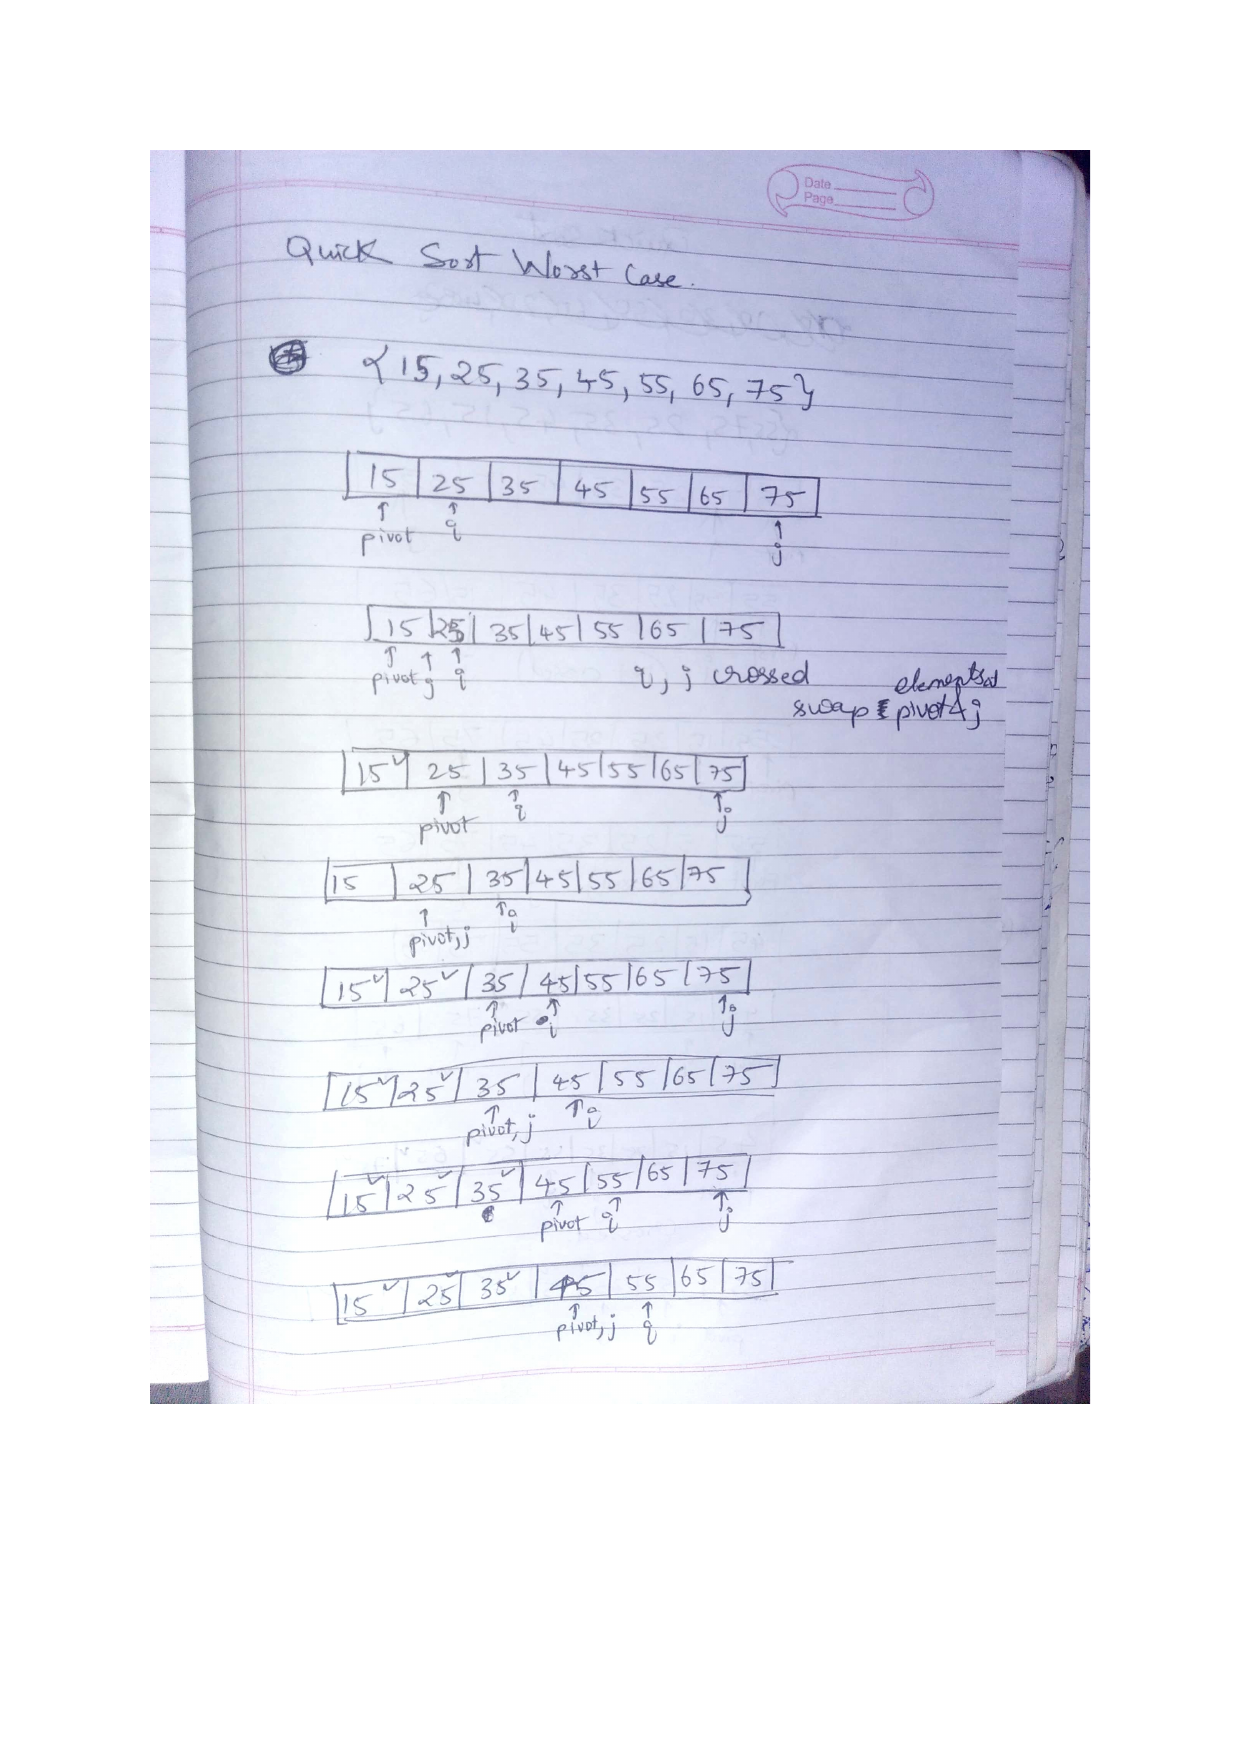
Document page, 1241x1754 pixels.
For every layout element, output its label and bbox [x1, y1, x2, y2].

picture [150, 150, 1091, 1404]
